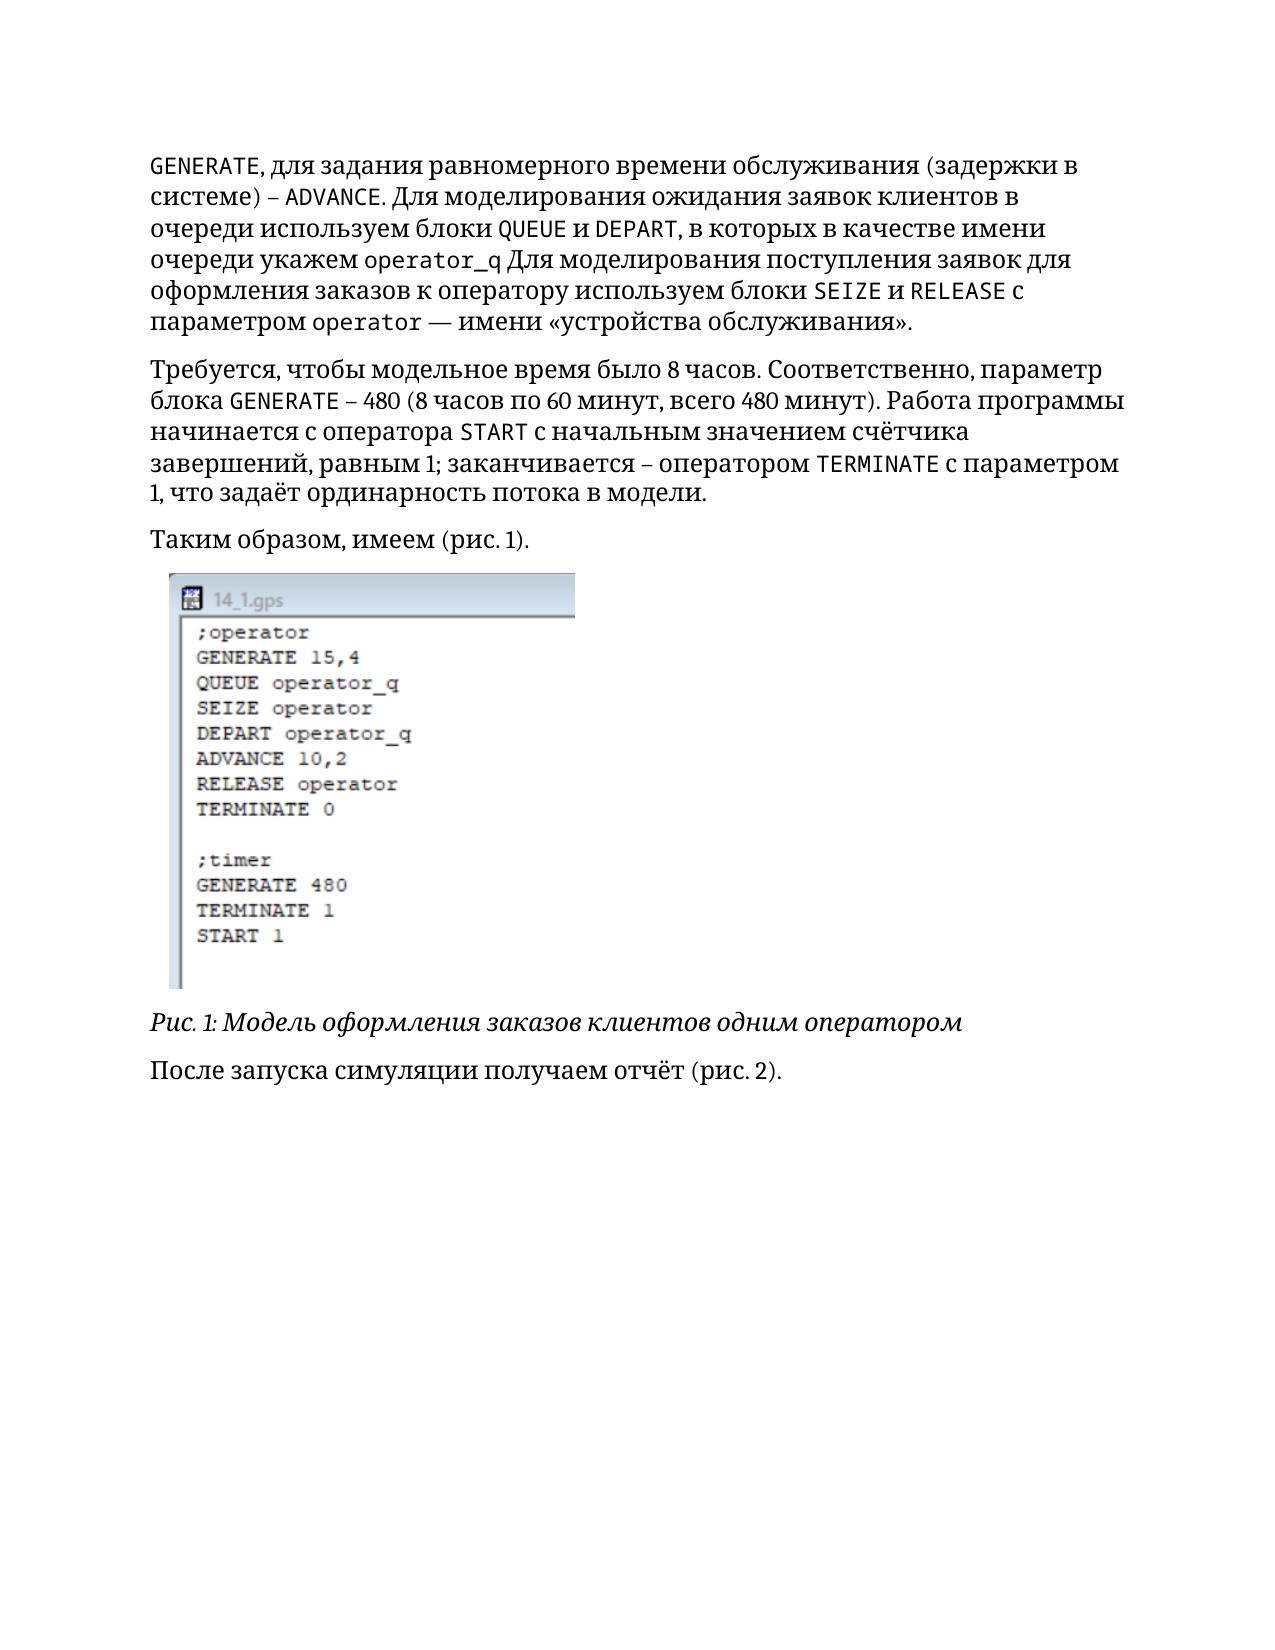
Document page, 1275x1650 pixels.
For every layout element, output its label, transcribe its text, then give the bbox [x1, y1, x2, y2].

text Таким образом, имеем (рис. 1). [150, 526, 1125, 555]
text Требуется, чтобы модельное время было 8 часов. Соответственно, параметр блока GENERATE – 480 (8 часов по 60 минут, всего 480 минут). Работа программы начинается с оператора START с начальным значением счётчика завершений, равным 1; заканчивается – оператором TERMINATE с параметром 1, что задаёт ординарность потока в модели. [150, 356, 1125, 507]
text Рис. 1: Модель оформления заказов клиентов одним оператором [150, 1009, 1125, 1038]
picture [168, 573, 575, 989]
text После запуска симуляции получаем отчёт (рис. 2). [150, 1057, 1125, 1086]
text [150, 150, 1125, 337]
